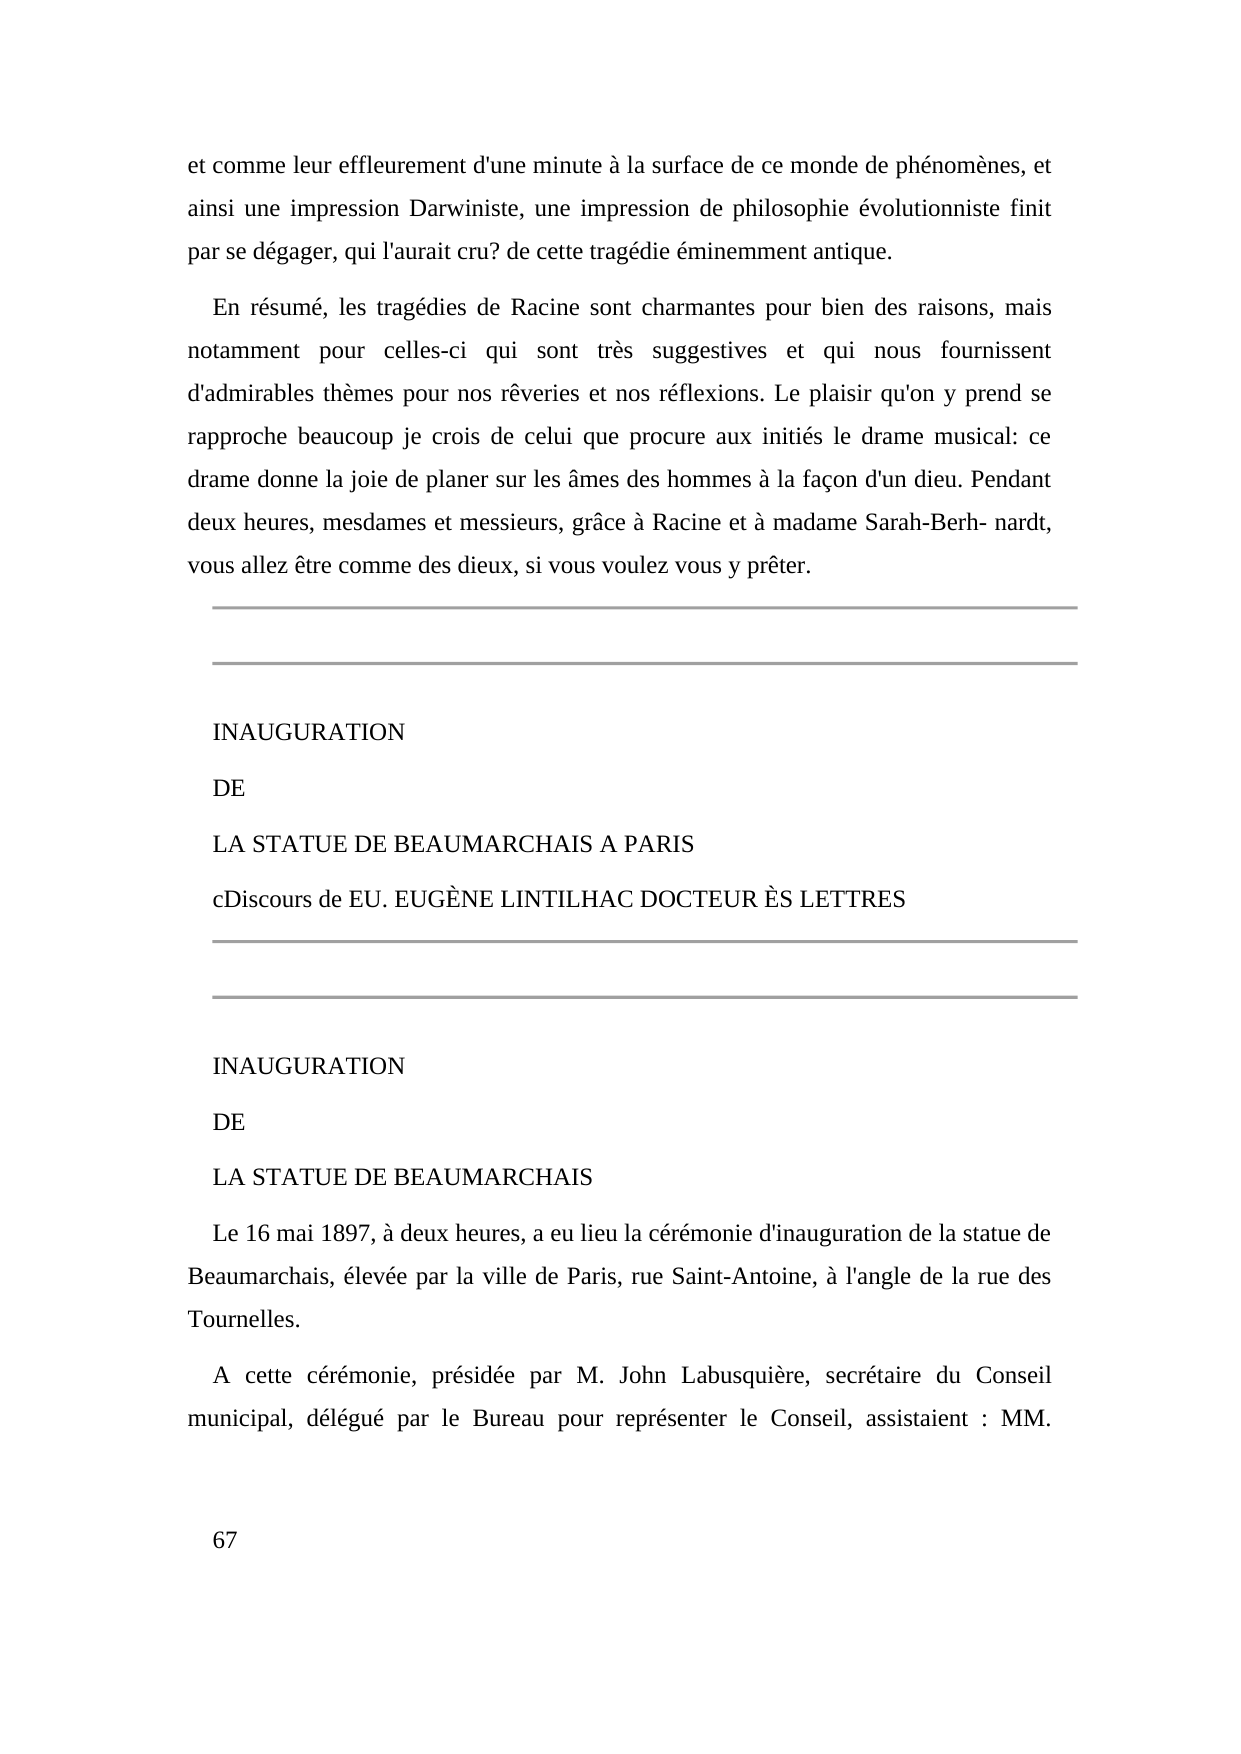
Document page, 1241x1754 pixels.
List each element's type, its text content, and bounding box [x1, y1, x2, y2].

text INAUGURATION [187, 717, 1053, 746]
text LA STATUE DE BEAUMARCHAIS [187, 1162, 1053, 1191]
text En résumé, les tragédies de Racine sont charmantes pour bien des raisons, mais notamment pour celles-ci qui sont très suggestives et qui nous fournissent d'admirables thèmes pour nos rêveries et nos réflexions. Le plaisir qu'on y prend se rapproche beaucoup je crois de celui que procure aux initiés le drame musical: ce drame donne la joie de planer sur les âmes des hommes à la façon d'un dieu. Pendant deux heures, mesdames et messieurs, grâce à Racine et à madame Sarah-Berh- nardt, vous allez être comme des dieux, si vous voulez vous y prêter. [187, 292, 1053, 579]
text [187, 1360, 1053, 1432]
text DE [187, 773, 1053, 802]
text DE [187, 1107, 1053, 1136]
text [187, 150, 1053, 265]
text LA STATUE DE BEAUMARCHAIS A PARIS [187, 829, 1053, 857]
text Le 16 mai 1897, à deux heures, a eu lieu la cérémonie d'inauguration de la statue de Beaumarchais, élevée par la ville de Paris, rue Saint-Antoine, à l'angle de la rue des Tournelles. [187, 1218, 1053, 1333]
text cDiscours de EU. EUGÈNE LINTILHAC DOCTEUR ÈS LETTRES [187, 884, 1053, 913]
text INAUGURATION [187, 1051, 1053, 1080]
